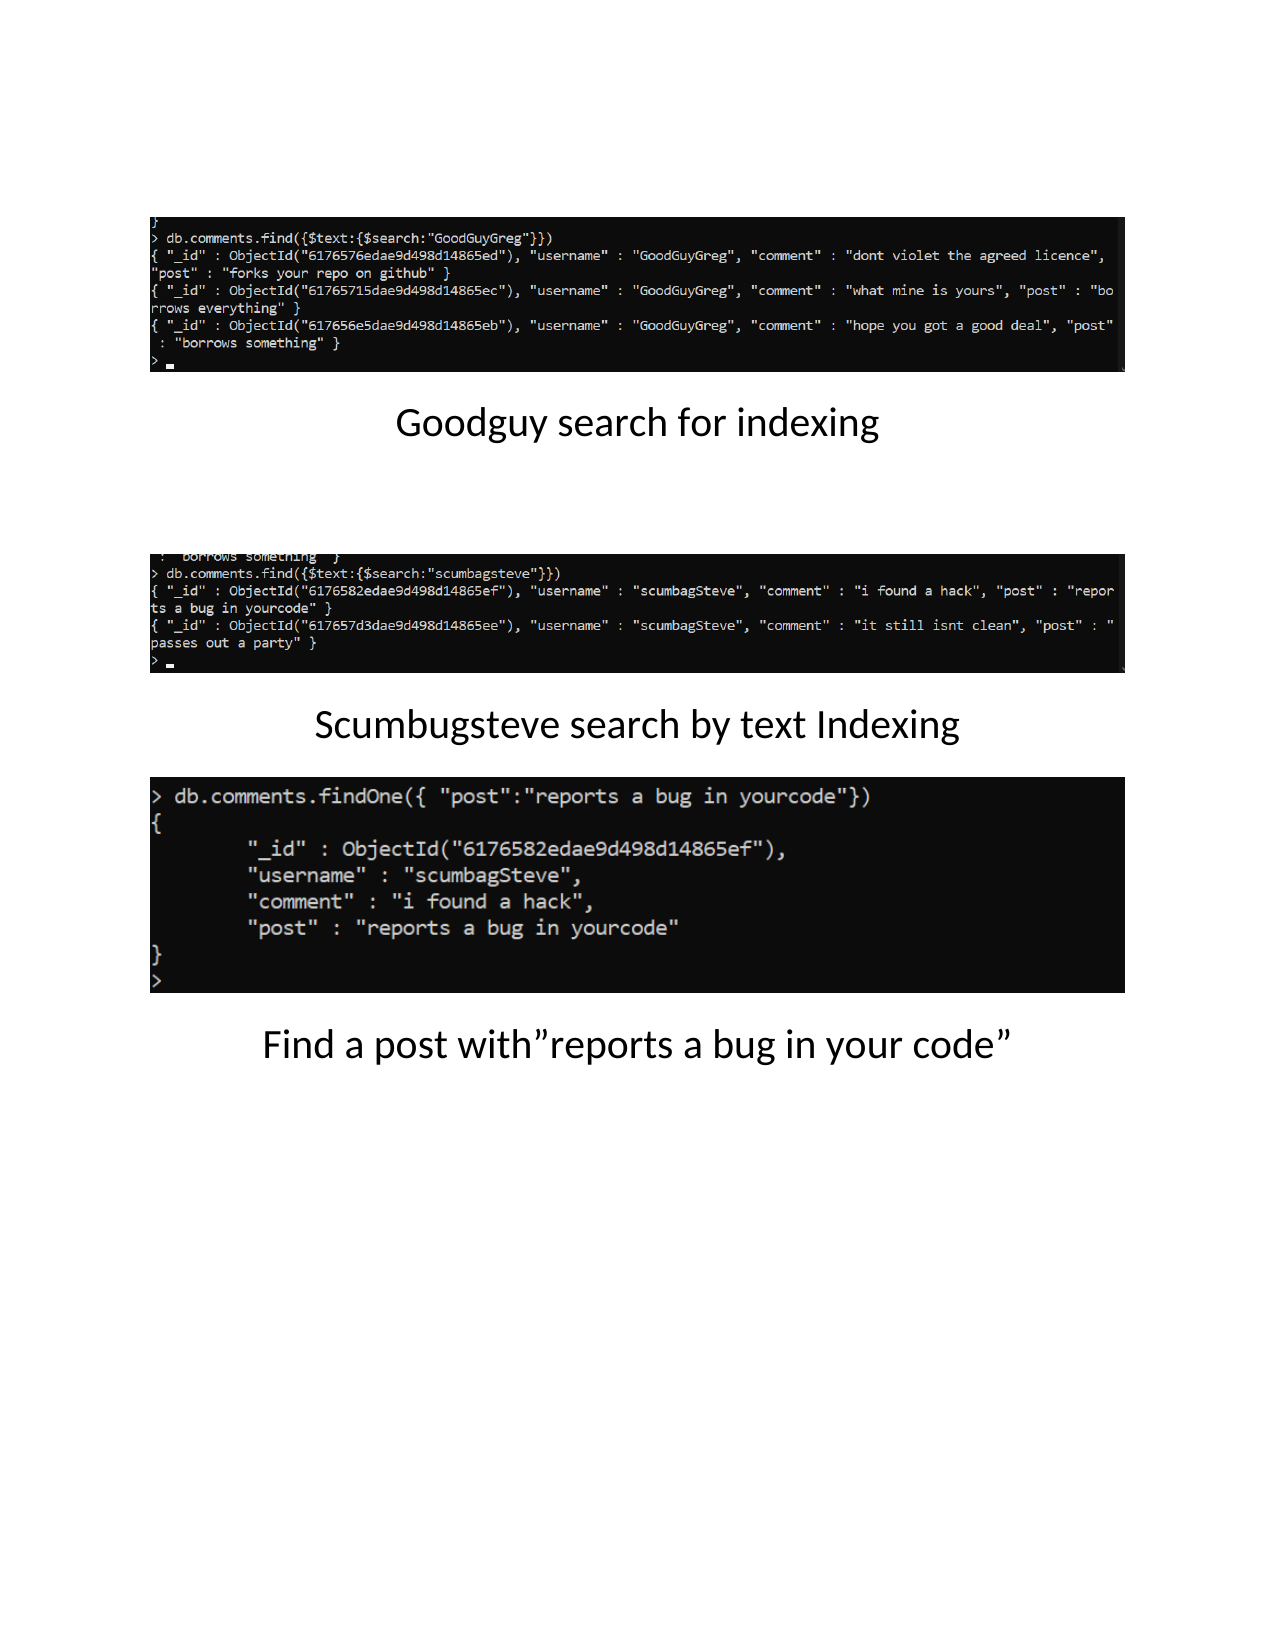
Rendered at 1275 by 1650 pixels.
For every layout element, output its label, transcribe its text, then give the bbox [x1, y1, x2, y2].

picture [150, 777, 1125, 993]
text Find a post with”reports a bug in your code” [150, 1018, 1125, 1069]
picture [150, 217, 1125, 372]
picture [150, 554, 1125, 673]
text Goodguy search for indexing [150, 396, 1125, 447]
text Scumbugsteve search by text Indexing [150, 698, 1125, 749]
